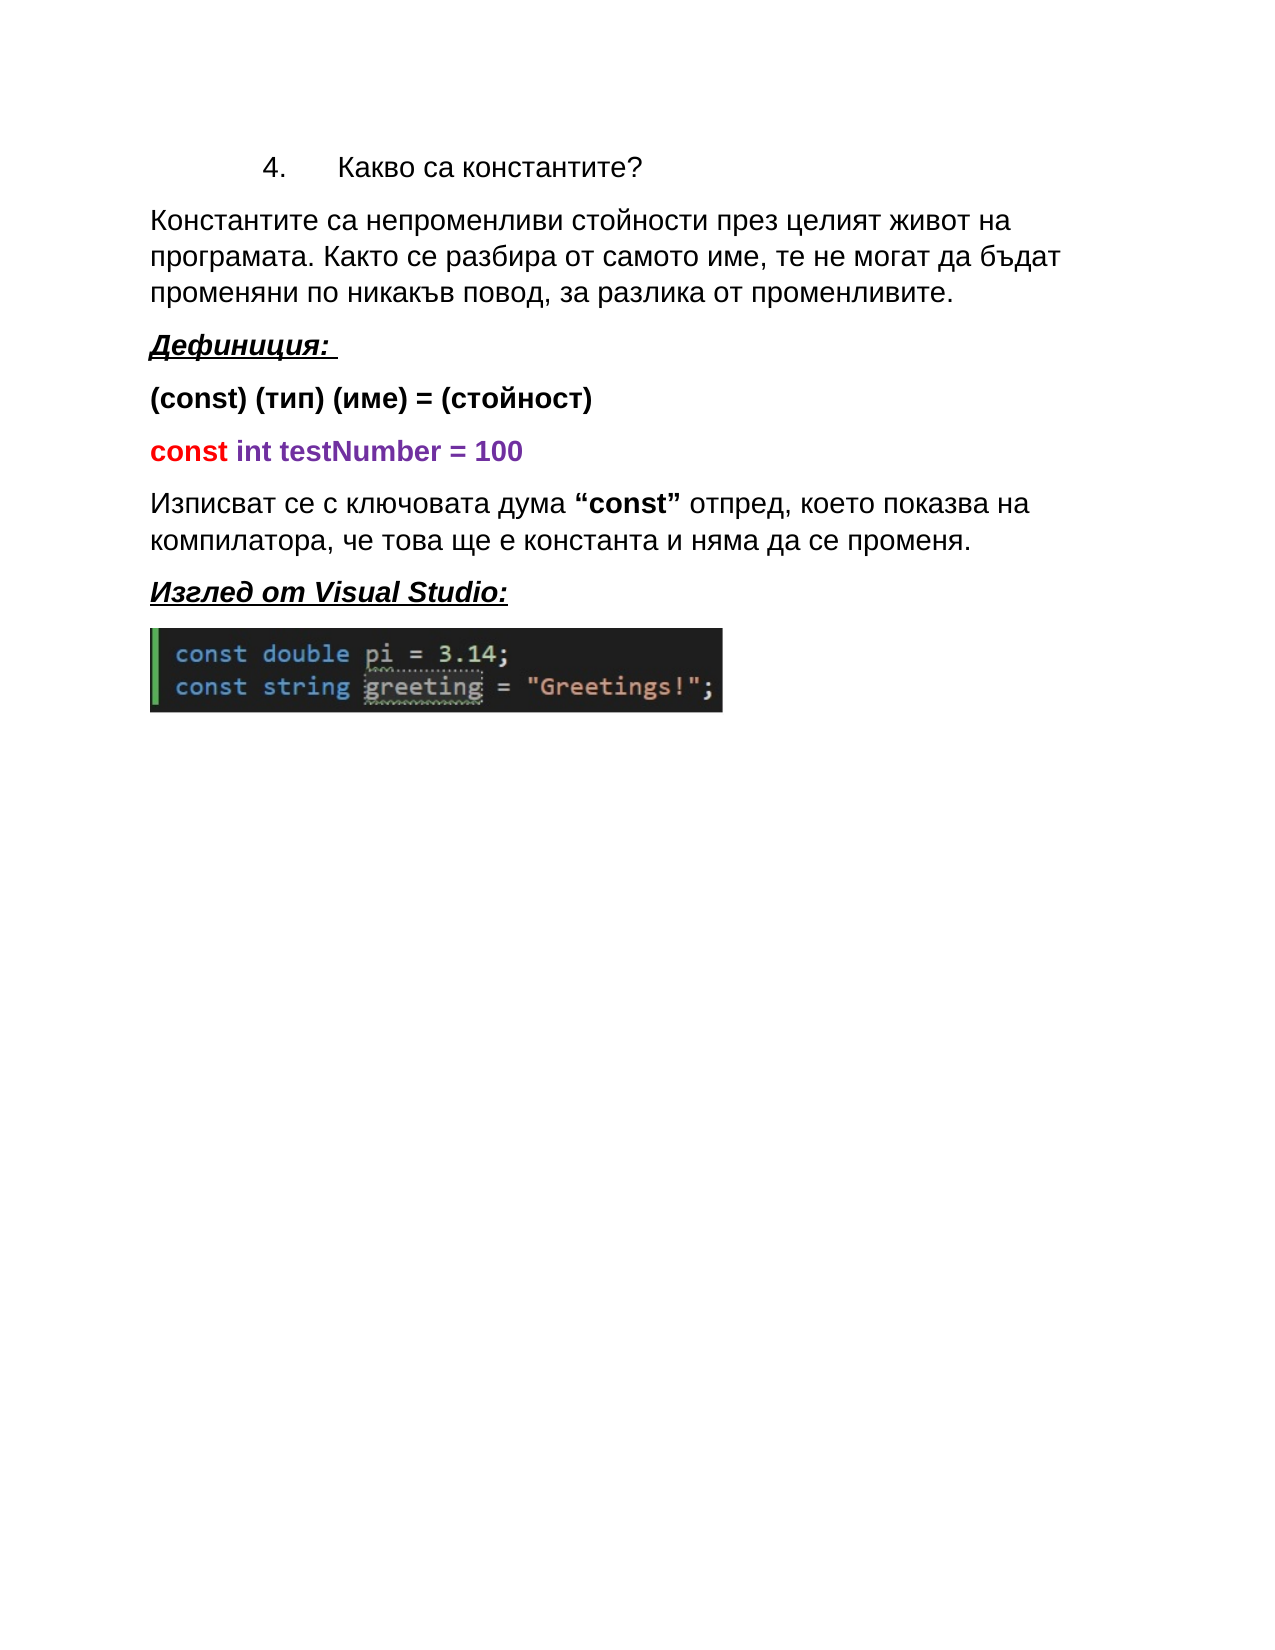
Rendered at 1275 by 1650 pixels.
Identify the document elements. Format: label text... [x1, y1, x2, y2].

picture [150, 628, 724, 715]
text Изписват се с ключовата дума “const” отпред, което показва на компилатора, че това ще е константа и няма да се променя. [150, 486, 1125, 556]
list Какво са константите? [262, 150, 1125, 183]
text Константите са непроменливи стойности през целият живот на програмата. Както се разбира от самото име, те не могат да бъдат променяни по никакъв повод, за разлика от променливите. [150, 203, 1125, 309]
text (const) (тип) (име) = (стойност) [150, 381, 1125, 414]
text const int testNumber = 100 [150, 433, 1125, 467]
text Изглед от Visual Studio: [150, 575, 1125, 609]
text Дефиниция: [150, 328, 1125, 361]
